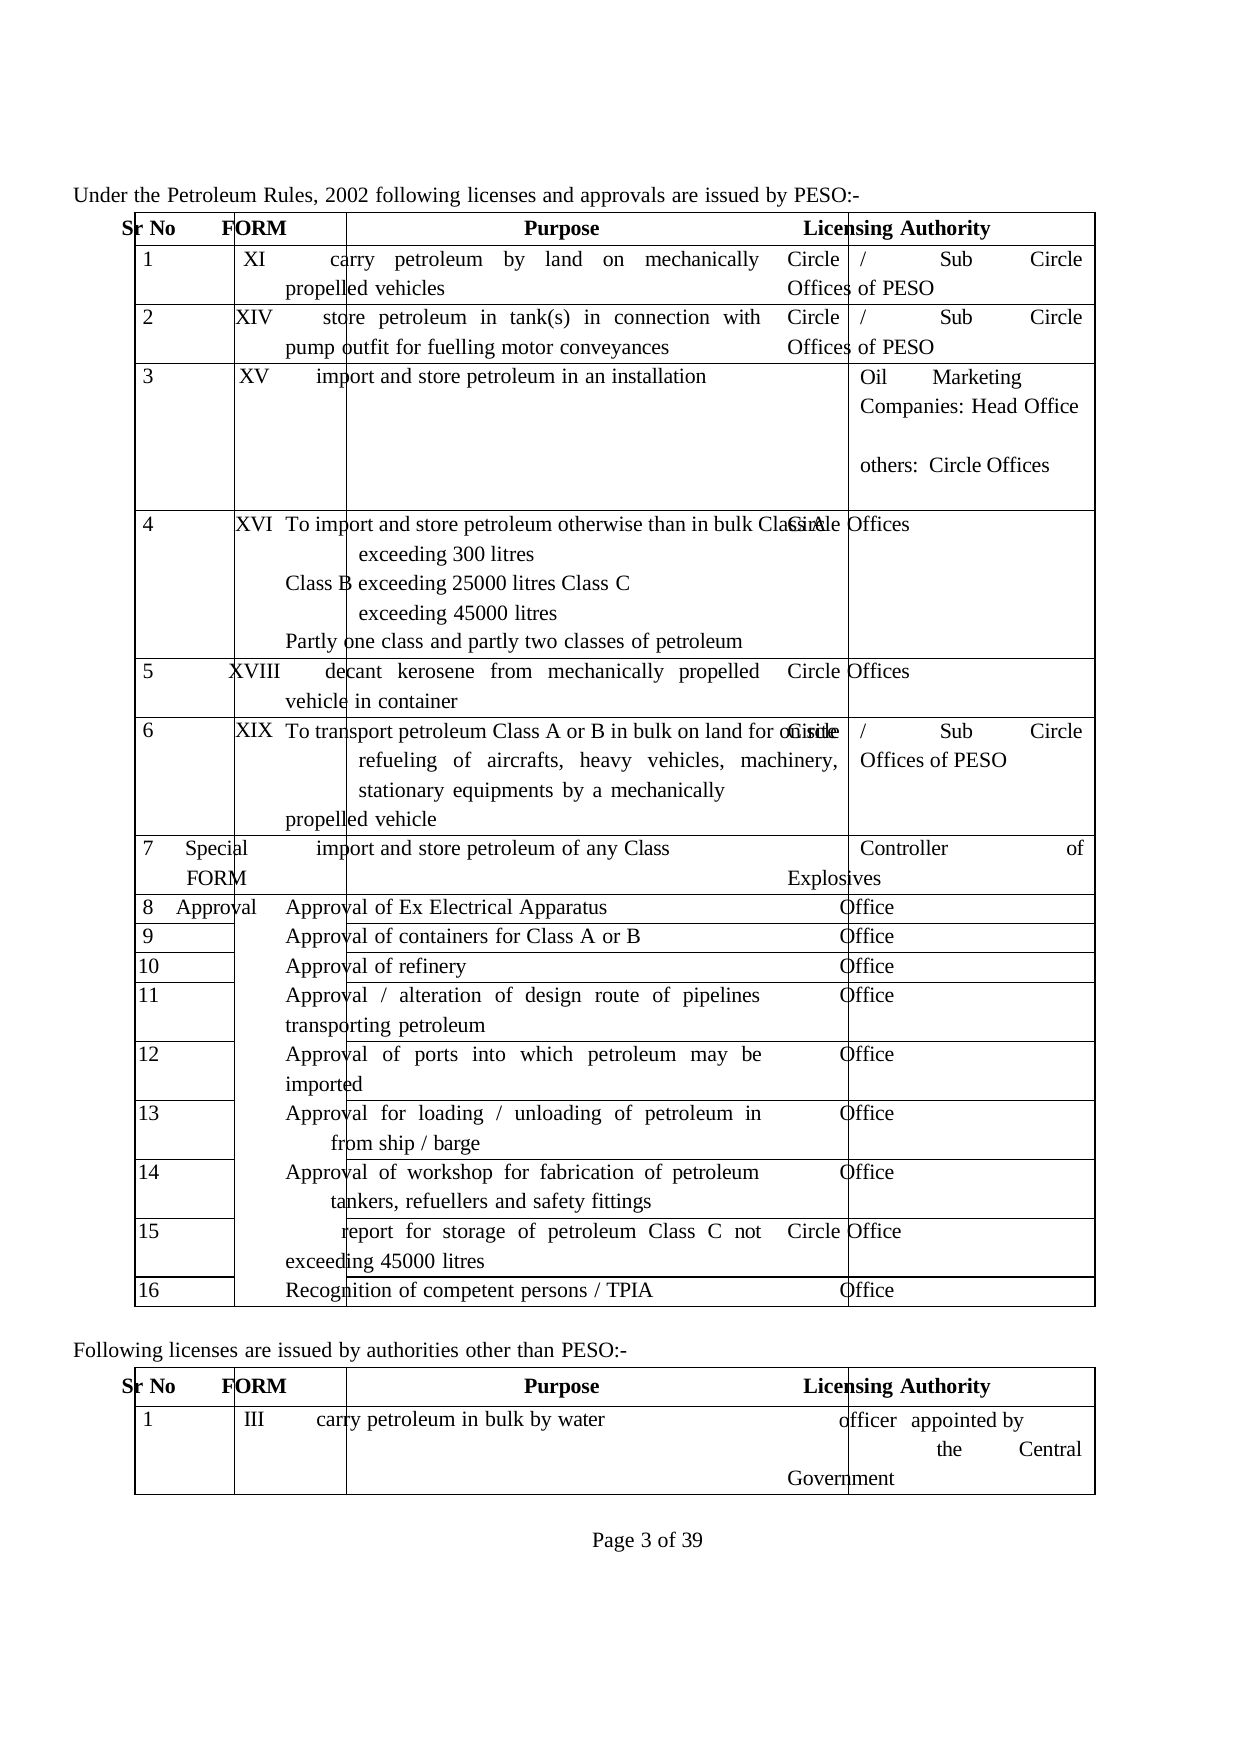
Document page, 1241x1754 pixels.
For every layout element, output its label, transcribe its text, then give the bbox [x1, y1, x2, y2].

table_cell Approval for loading / unloading of petroleum in bulk from ship / barge [347, 1101, 848, 1158]
table_cell Any officer appointed by the Central Government [849, 1407, 1094, 1494]
table_cell 4 [136, 511, 234, 658]
table_cell 1 [136, 246, 234, 304]
table_cell Head Office [849, 953, 1094, 982]
table_header Licensing Authority [849, 1368, 1094, 1406]
table_cell 1 [136, 1407, 234, 1494]
table_cell Chief Controller of Explosives [849, 836, 1094, 894]
table_cell 14 [136, 1160, 234, 1217]
table_cell 9 [136, 924, 234, 952]
table_header FORM [235, 213, 346, 245]
table_cell 8 [136, 895, 234, 923]
table_cell Head Office [849, 1042, 1094, 1100]
table_cell Circle Office [849, 1219, 1094, 1276]
table_cell To import and store petroleum of any Class [347, 836, 848, 894]
table_cell Circle Offices [849, 511, 1094, 658]
table_cell XVI [235, 511, 346, 658]
table_header Licensing Authority [849, 213, 1094, 245]
table_cell 11 [136, 983, 234, 1041]
table_cell 2 [136, 305, 234, 363]
table_cell Head Office [849, 983, 1094, 1041]
table_cell Special FORM [235, 836, 346, 894]
table_cell Head Office [849, 1160, 1094, 1217]
table_cell To import and store petroleum in an installation [347, 364, 848, 510]
table_cell Approval [235, 895, 346, 1306]
table_cell 16 [136, 1278, 234, 1306]
table_cell Approval of ports into which petroleum may be imported [347, 1042, 848, 1100]
table_cell XIX [235, 718, 346, 835]
table_cell To store petroleum in tank(s) in connection with pump outfit for fuelling motor conveyances [347, 305, 848, 363]
table_cell 13 [136, 1101, 234, 1158]
table_header Purpose [347, 1368, 848, 1406]
table_cell Circle Offices [849, 659, 1094, 717]
table_cell To carry petroleum in bulk by water [347, 1407, 848, 1494]
table_header Sr No [136, 1368, 234, 1406]
table_cell Head Office [849, 924, 1094, 952]
table_cell To decant kerosene from mechanically propelled vehicle in container [347, 659, 848, 717]
table_cell Recognition of competent persons / TPIA [347, 1278, 848, 1306]
table_cell 15 [136, 1219, 234, 1276]
table_header Purpose [347, 213, 848, 245]
table_cell Circle / Sub Circle Offices of PESO [849, 305, 1094, 363]
table_cell Approval of containers for Class A or B [347, 924, 848, 952]
table_cell Approval of Ex Electrical Apparatus [347, 895, 848, 923]
table_cell 3 [136, 364, 234, 510]
table_cell XVIII [235, 659, 346, 717]
table_cell 6 [136, 718, 234, 835]
table_cell Prior report for storage of petroleum Class C not exceeding 45000 litres [347, 1219, 848, 1276]
table_cell 12 [136, 1042, 234, 1100]
table_cell III [235, 1407, 346, 1494]
text Under the Petroleum Rules, 2002 following licenses and approvals are issued by PESO:- [73, 182, 1152, 207]
text Following licenses are issued by authorities other than PESO:- [73, 1337, 1152, 1362]
table_cell PSU Oil Marketing Companies: Head Office All others: Circle Offices [849, 364, 1094, 510]
table_cell XI [235, 246, 346, 304]
table_cell 7 [136, 836, 234, 894]
table_cell 10 [136, 953, 234, 982]
table_cell 5 [136, 659, 234, 717]
table_header FORM [235, 1368, 346, 1406]
table_cell Head Office [849, 1278, 1094, 1306]
table_cell XV [235, 364, 346, 510]
table_cell Circle / Sub Circle Offices of PESO [849, 718, 1094, 835]
table_cell Approval of workshop for fabrication of petroleum road tankers, refuellers and safety fittings [347, 1160, 848, 1217]
table_cell To carry petroleum by land on mechanically propelled vehicles [347, 246, 848, 304]
table_cell To import and store petroleum otherwise than in bulk Class A exceeding 300 litres Class B exceeding 25000 litres Class C exceeding 45000 litres Partly one class and partly two classes of petroleum [347, 511, 848, 658]
table_cell XIV [235, 305, 346, 363]
table_cell Approval of refinery [347, 953, 848, 982]
table_cell Head Office [849, 1101, 1094, 1158]
table_cell Circle / Sub Circle Offices of PESO [849, 246, 1094, 304]
table_cell Approval / alteration of design route of pipelines transporting petroleum [347, 983, 848, 1041]
table_header Sr No [136, 213, 234, 245]
table_cell Head Office [849, 895, 1094, 923]
table_cell To transport petroleum Class A or B in bulk on land for on site refueling of aircrafts, heavy vehicles, machinery, stationary equipments by a mechanically propelled vehicle [347, 718, 848, 835]
